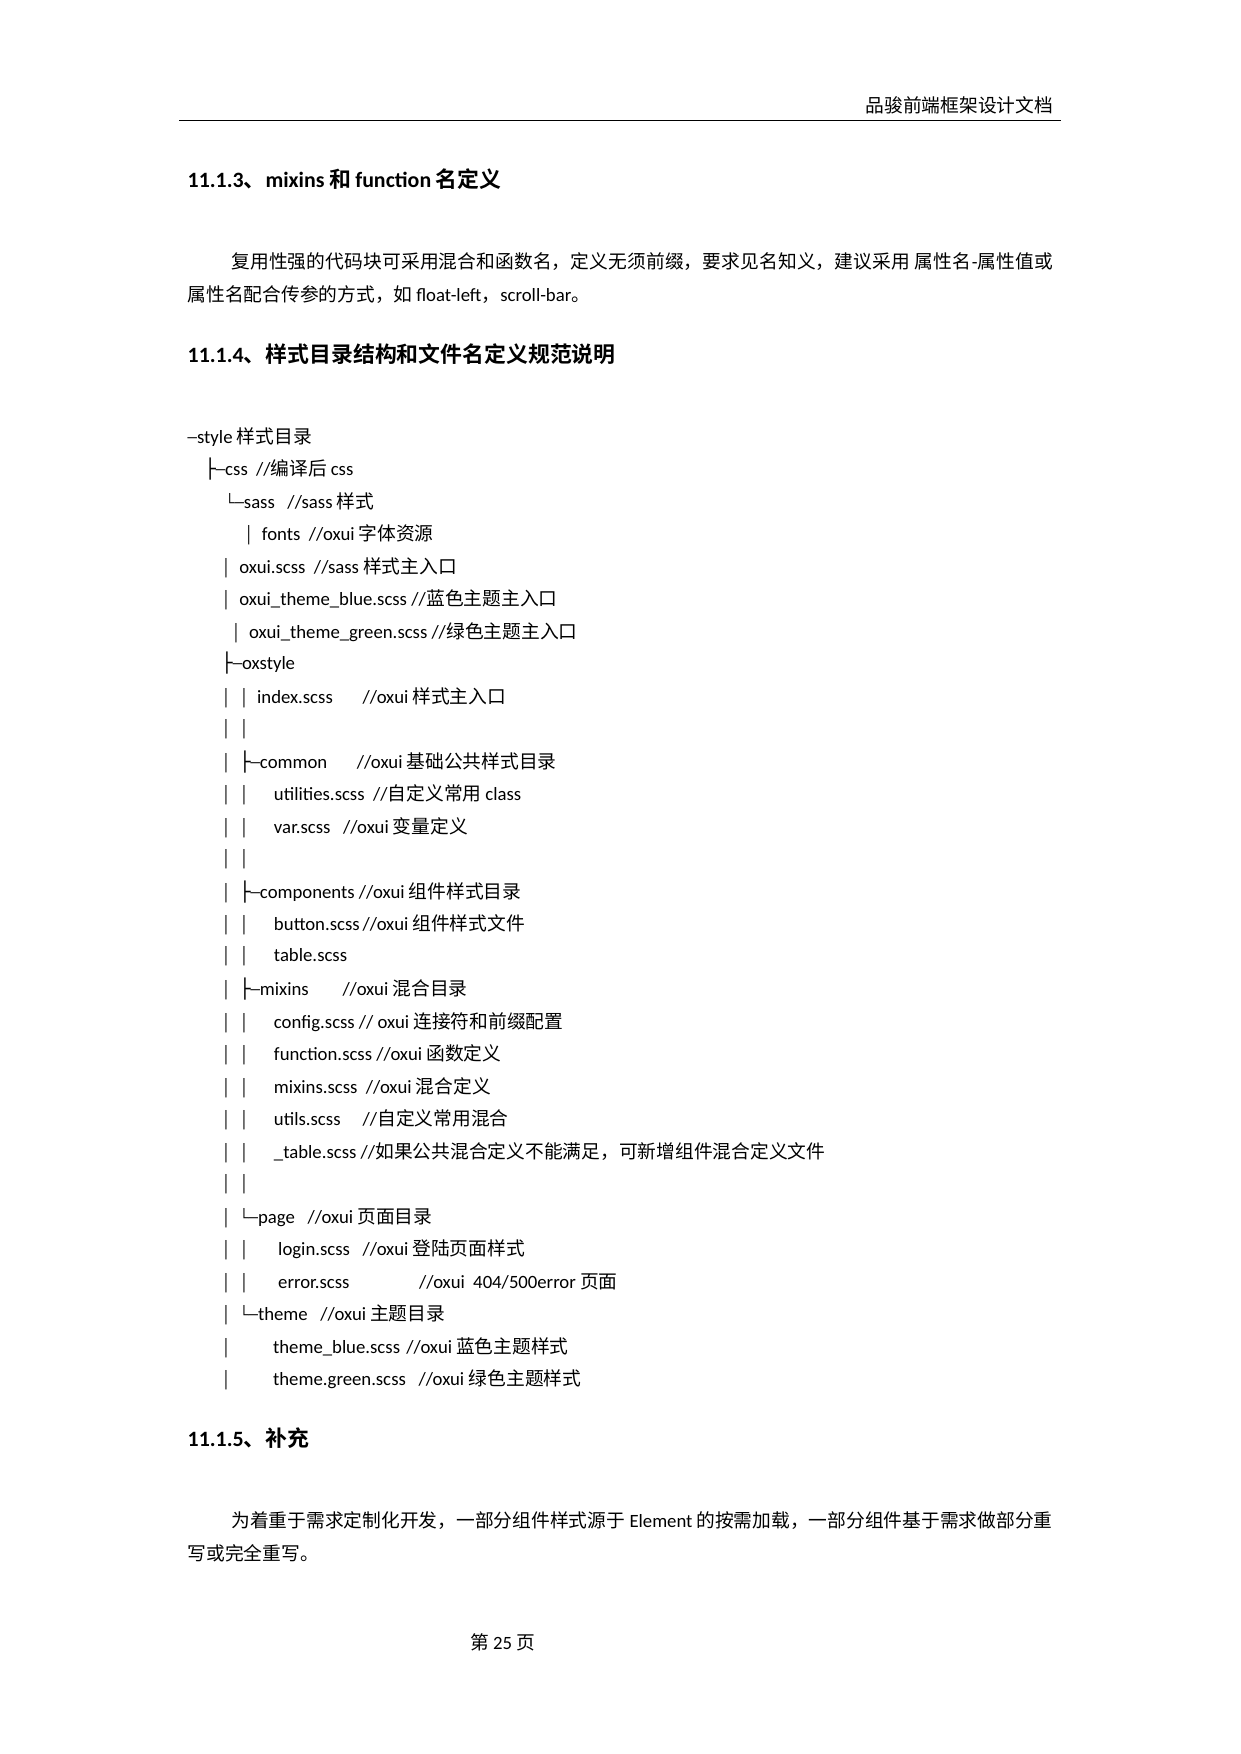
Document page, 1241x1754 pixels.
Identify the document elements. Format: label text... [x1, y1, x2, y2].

text ├─oxstyle [187, 646, 1053, 679]
subtitle 11.1.3、mixins和function名定义 [187, 162, 1053, 194]
text │ │ mixins.scss //oxui混合定义 [187, 1069, 1053, 1101]
text │ │ [187, 711, 1053, 744]
text │ │ function.scss //oxui函数定义 [187, 1036, 1053, 1069]
text ─style 样式目录 [187, 419, 1053, 451]
text │ └─theme //oxui主题目录 [187, 1296, 1053, 1329]
text │ theme_blue.scss //oxui蓝色主题样式 [187, 1329, 1053, 1361]
text 复用性强的代码块可采用混合和函数名，定义无须前缀，要求见名知义，建议采用 属性名-属性值或属性名配合传参的方式，如float-left，scroll-bar。 [187, 244, 1053, 309]
text │ ├─common //oxui基础公共样式目录 [187, 744, 1053, 776]
text │ │ button.scss //oxui组件样式文件 [187, 906, 1053, 939]
text │ │ error.scss //oxui 404/500error页面 [187, 1264, 1053, 1296]
text │ oxui.scss //sass样式主入口 [187, 549, 1053, 581]
subtitle 11.1.5、补充 [187, 1421, 1053, 1453]
text │ │ _table.scss //如果公共混合定义不能满足，可新增组件混合定义文件 [187, 1134, 1053, 1166]
text │ theme.green.scss //oxui 绿色主题样式 [187, 1361, 1053, 1394]
text │ ├─components //oxui组件样式目录 [187, 874, 1053, 906]
text │ │ [187, 1166, 1053, 1199]
text │ │ table.scss [187, 939, 1053, 971]
text │ │ utils.scss //自定义常用混合 [187, 1101, 1053, 1134]
text │ │ [187, 841, 1053, 874]
text │ │ login.scss //oxui登陆页面样式 [187, 1231, 1053, 1264]
text │ oxui_theme_blue.scss //蓝色主题主入口 [187, 581, 1053, 614]
text │ oxui_theme_green.scss //绿色主题主入口 [187, 614, 1053, 646]
subtitle 11.1.4、样式目录结构和文件名定义规范说明 [187, 336, 1053, 369]
text │ └─page //oxui页面目录 [187, 1199, 1053, 1231]
text │ ├─mixins //oxui混合目录 [187, 971, 1053, 1004]
text │ │ var.scss //oxui变量定义 [187, 809, 1053, 841]
text │ │ index.scss //oxui样式主入口 [187, 679, 1053, 711]
text │ fonts //oxui字体资源 [187, 516, 1053, 549]
text │ │ utilities.scss //自定义常用class [187, 776, 1053, 809]
text ├─css //编译后css [187, 451, 1053, 484]
text └─sass //sass样式 [187, 484, 1053, 516]
text 为着重于需求定制化开发，一部分组件样式源于Element的按需加载，一部分组件基于需求做部分重写或完全重写。 [187, 1503, 1053, 1568]
text │ │ config.scss // oxui连接符和前缀配置 [187, 1004, 1053, 1036]
